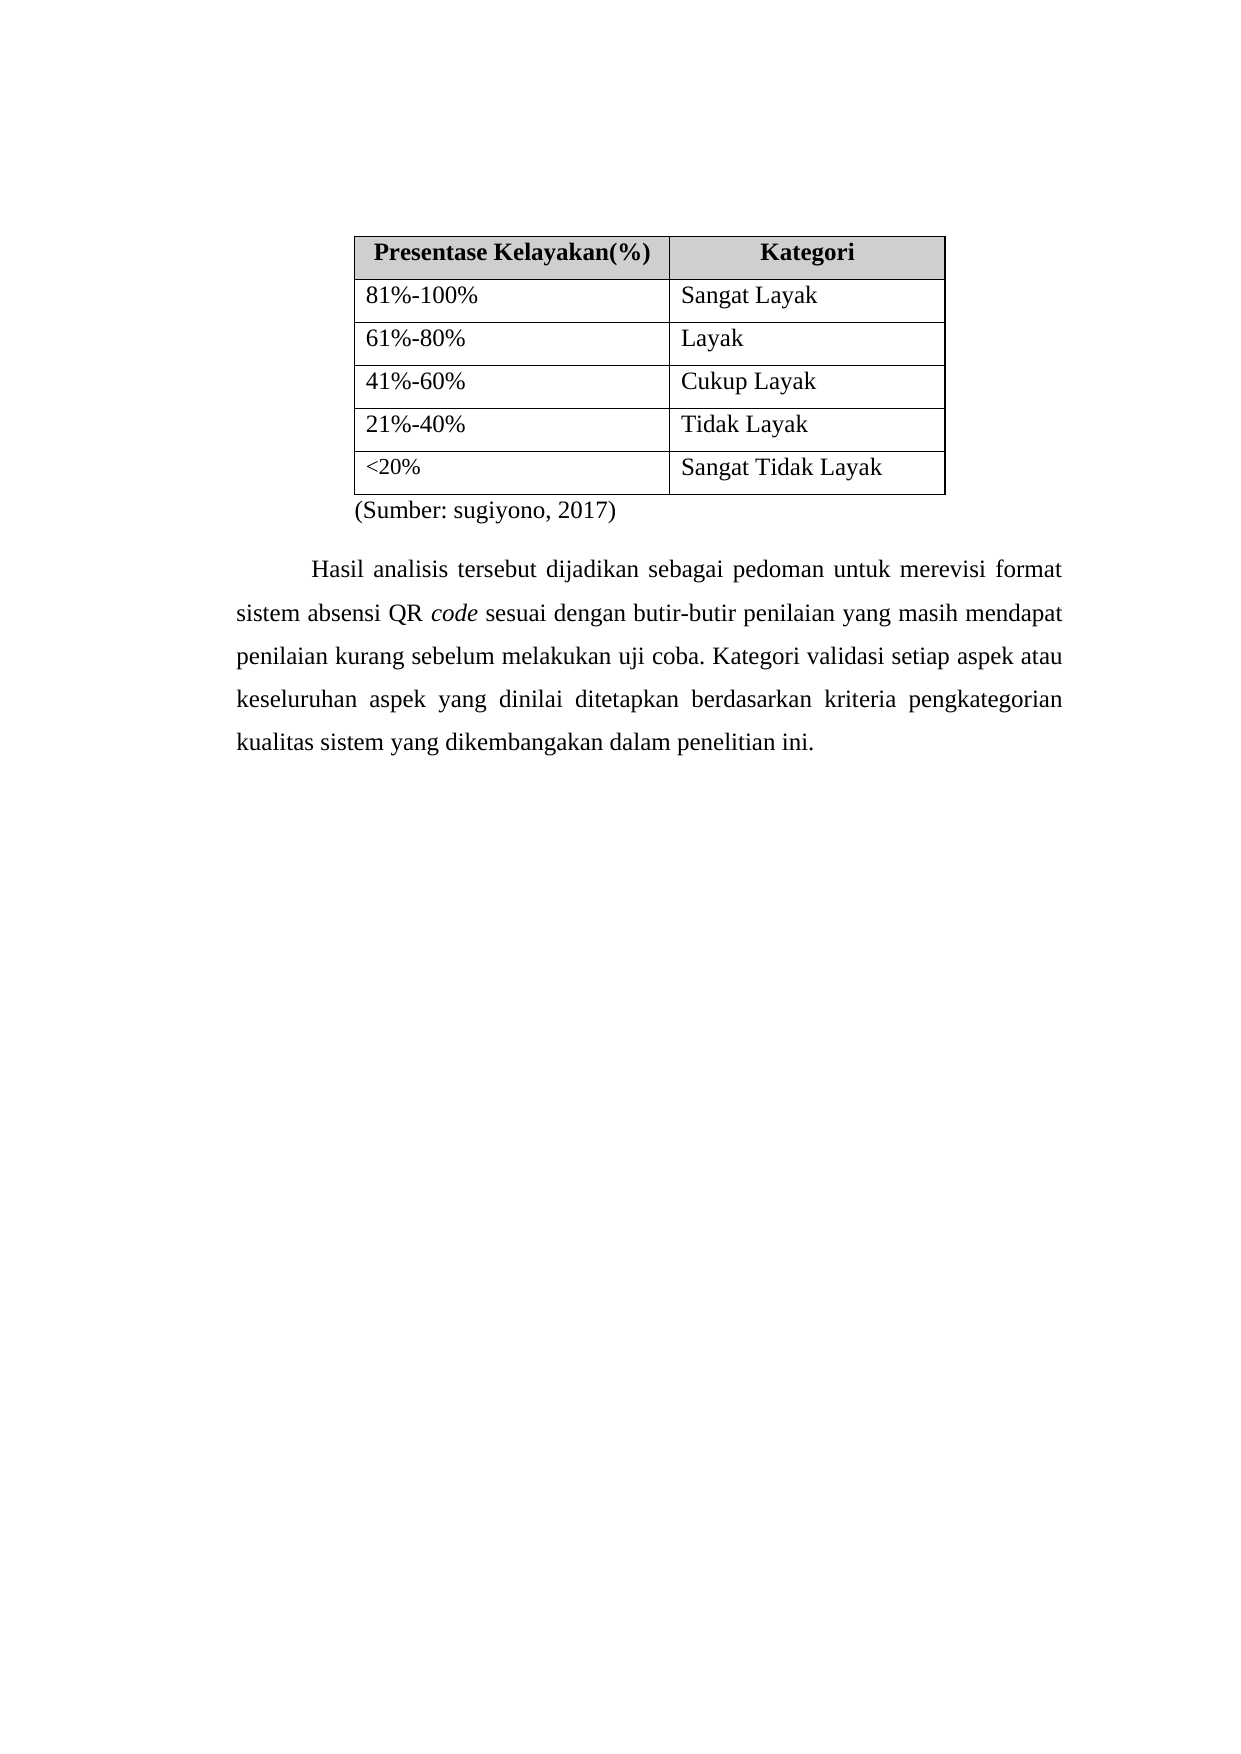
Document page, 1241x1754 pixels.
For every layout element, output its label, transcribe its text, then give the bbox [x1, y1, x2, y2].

table_cell Sangat Layak [670, 280, 944, 322]
table_cell 81%-100% [355, 280, 669, 322]
table_header Kategori [670, 237, 944, 279]
text Hasil analisis tersebut dijadikan sebagai pedoman untuk merevisi format sistem absensi QR code sesuai dengan butir-butir penilaian yang masih mendapat penilaian kurang sebelum melakukan uji coba. Kategori validasi setiap aspek atau keseluruhan aspek yang dinilai ditetapkan berdasarkan kriteria pengkategorian kualitas sistem yang dikembangakan dalam penelitian ini. [236, 554, 1063, 756]
table_cell 61%-80% [355, 323, 669, 365]
table_header Presentase Kelayakan(%) [355, 237, 669, 279]
text (Sumber: sugiyono, 2017) [354, 495, 1063, 523]
table_cell 41%-60% [355, 366, 669, 408]
table_cell 21%-40% [355, 409, 669, 451]
table_cell Cukup Layak [670, 366, 944, 408]
table_cell Tidak Layak [670, 409, 944, 451]
table_cell Layak [670, 323, 944, 365]
table_cell <20% [355, 452, 669, 494]
table_cell Sangat Tidak Layak [670, 452, 944, 494]
